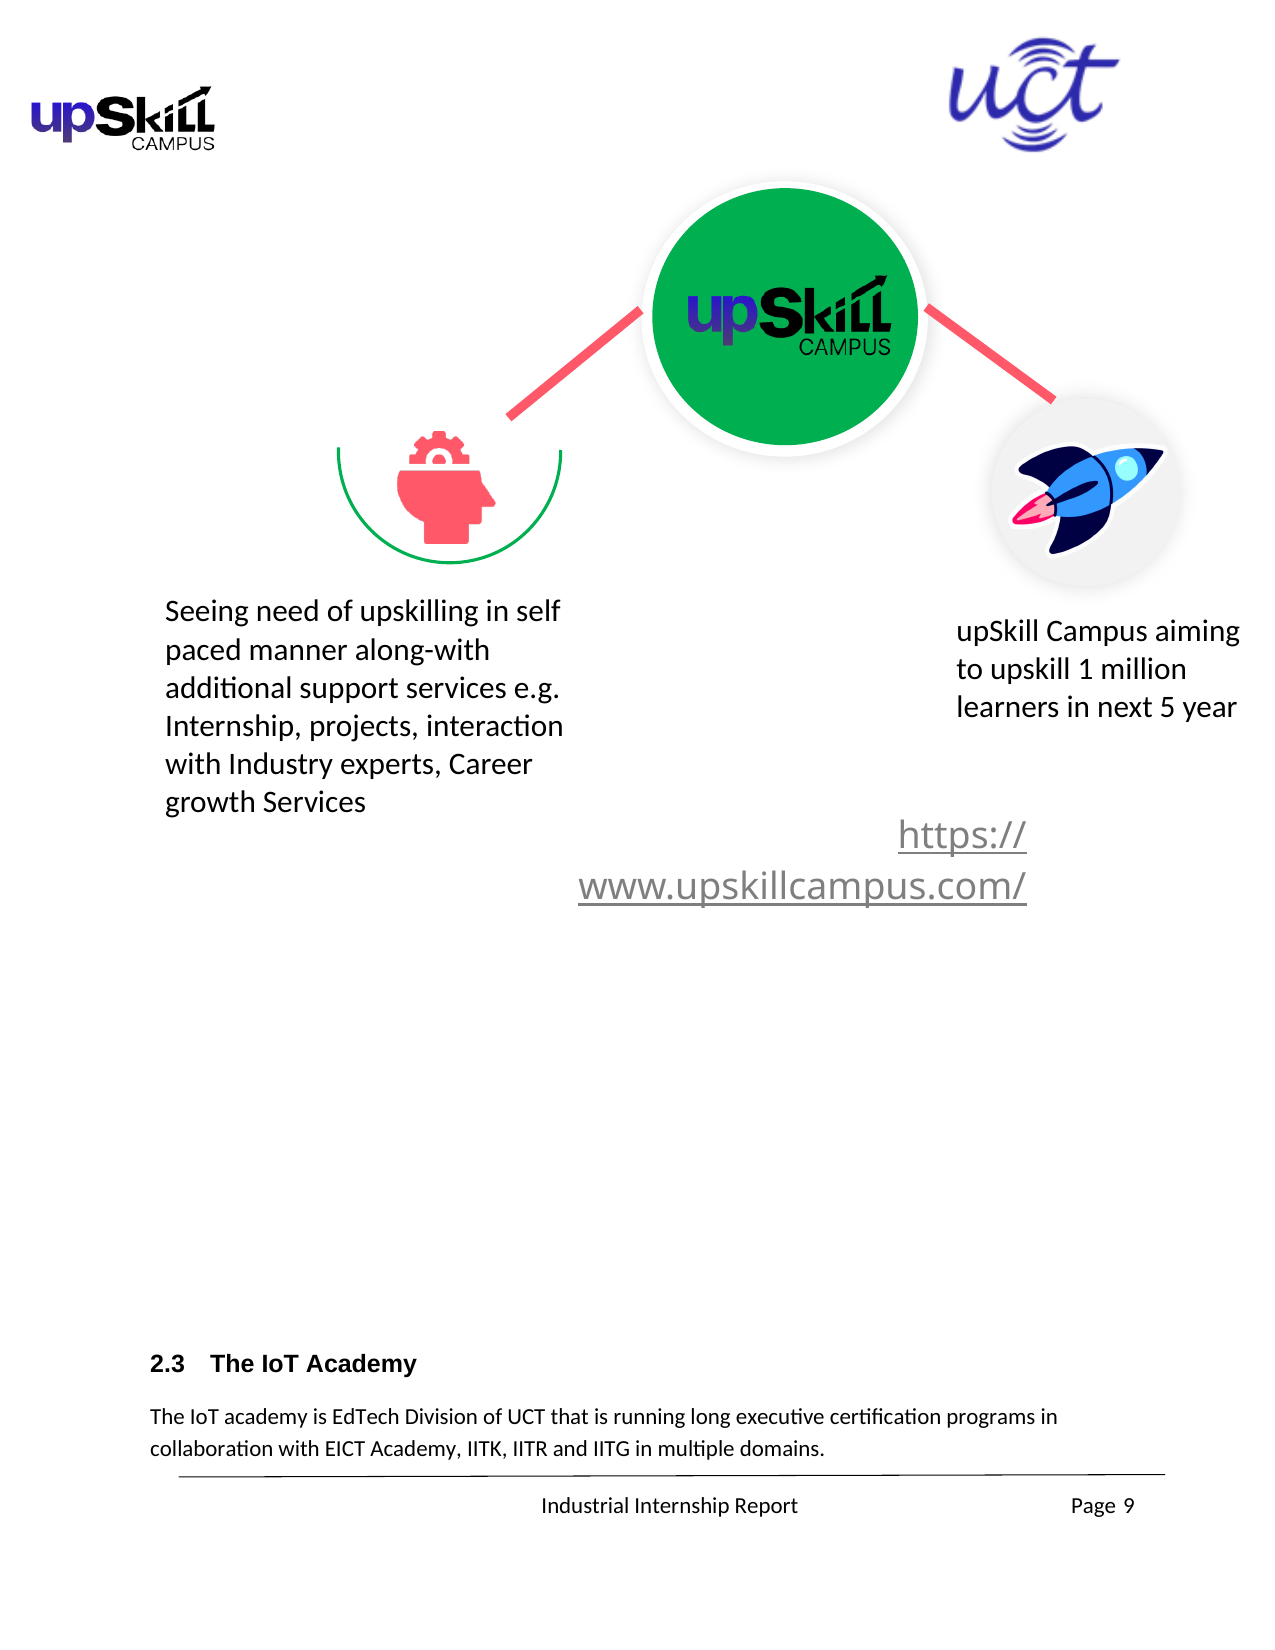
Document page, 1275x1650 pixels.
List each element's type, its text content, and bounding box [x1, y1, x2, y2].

picture [389, 431, 503, 544]
picture [653, 254, 926, 360]
list The IoT Academy [150, 1352, 1134, 1377]
picture [996, 422, 1182, 564]
text The IoT academy is EdTech Division of UCT that is running long executive certification programs in collaboration with EICT Academy, IITK, IITR and IITG in multiple domains. [150, 1402, 1134, 1462]
picture [946, 28, 1125, 154]
picture [0, 73, 246, 154]
